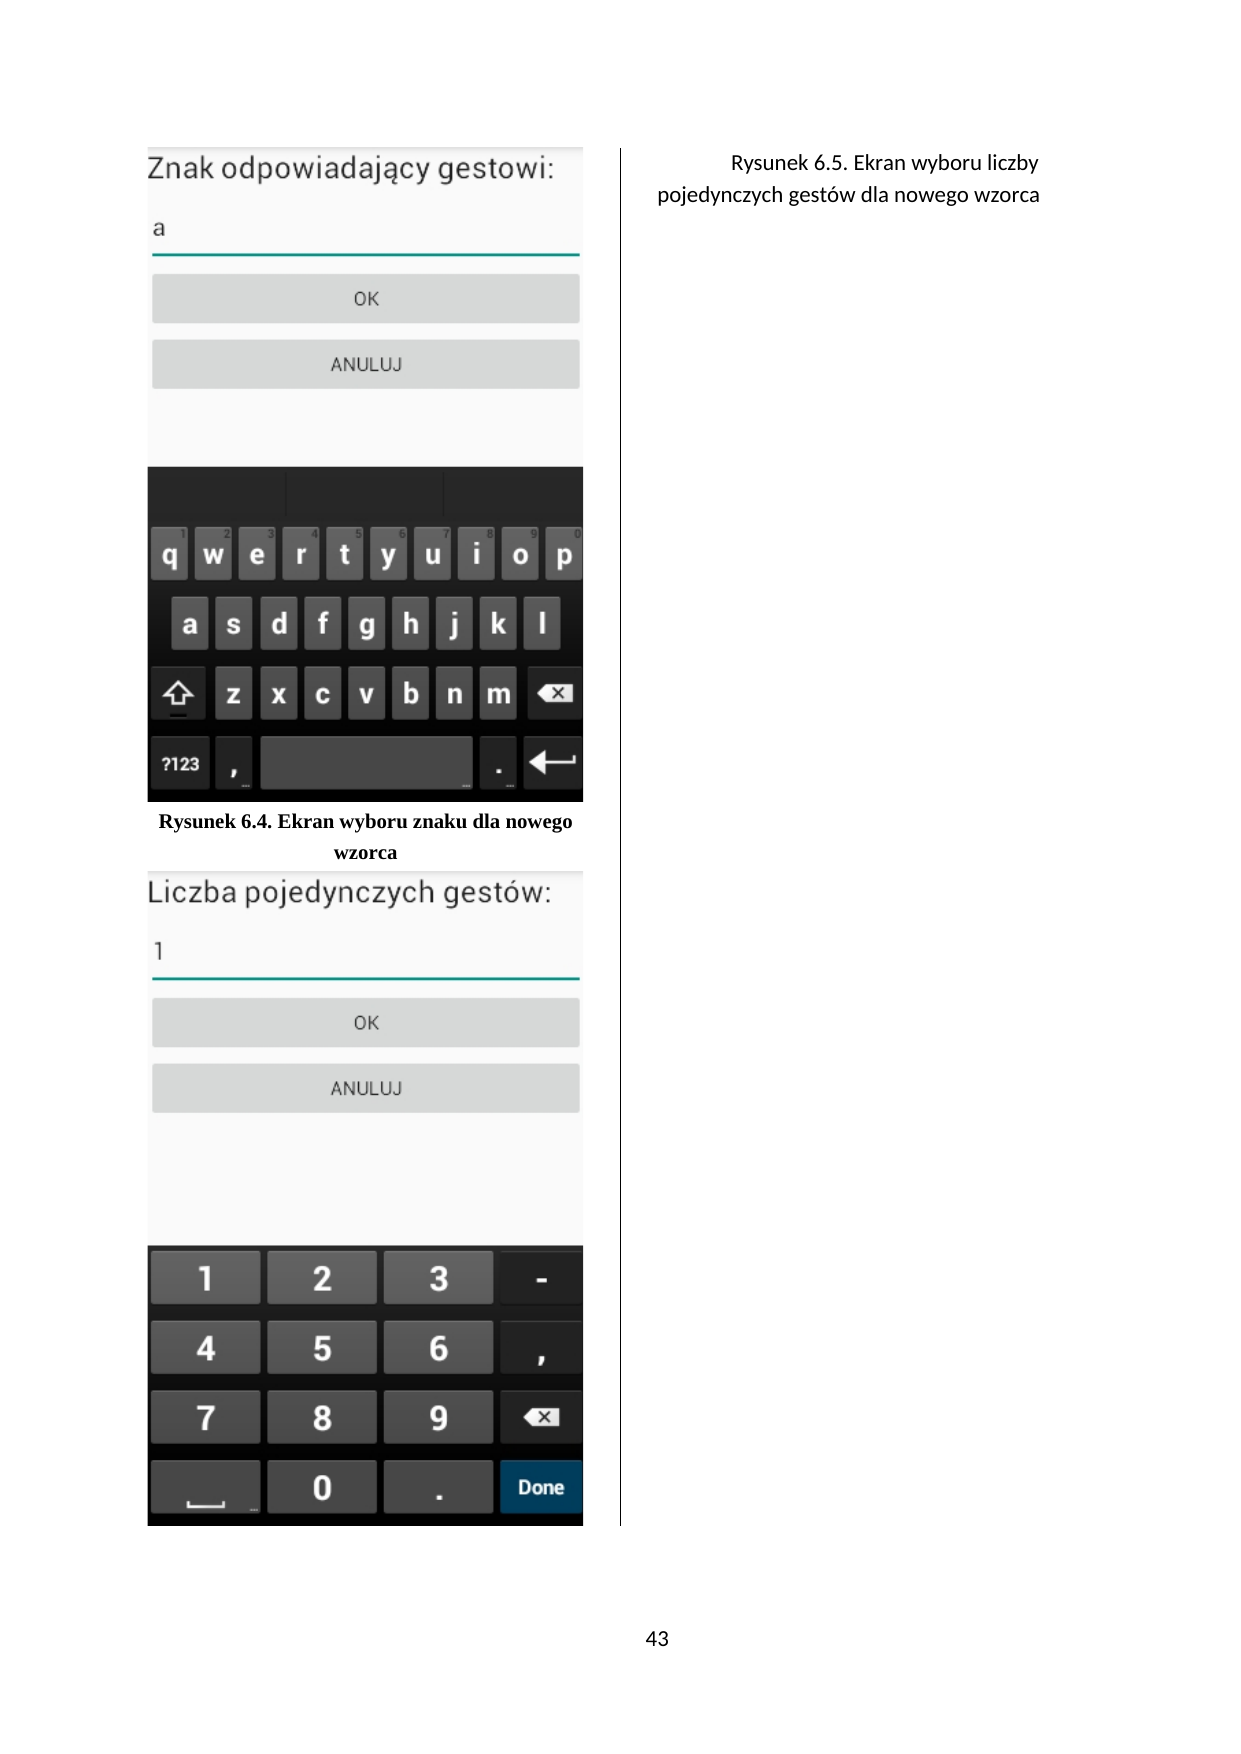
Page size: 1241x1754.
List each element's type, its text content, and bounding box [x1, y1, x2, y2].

picture [147, 147, 584, 802]
text Rysunek 6.4. Ekran wyboru znaku dla nowego wzorca Rysunek 6.5. Ekran wyboru liczby pojedynczych gestów dla nowego wzorca [148, 802, 583, 871]
picture [147, 871, 584, 1526]
